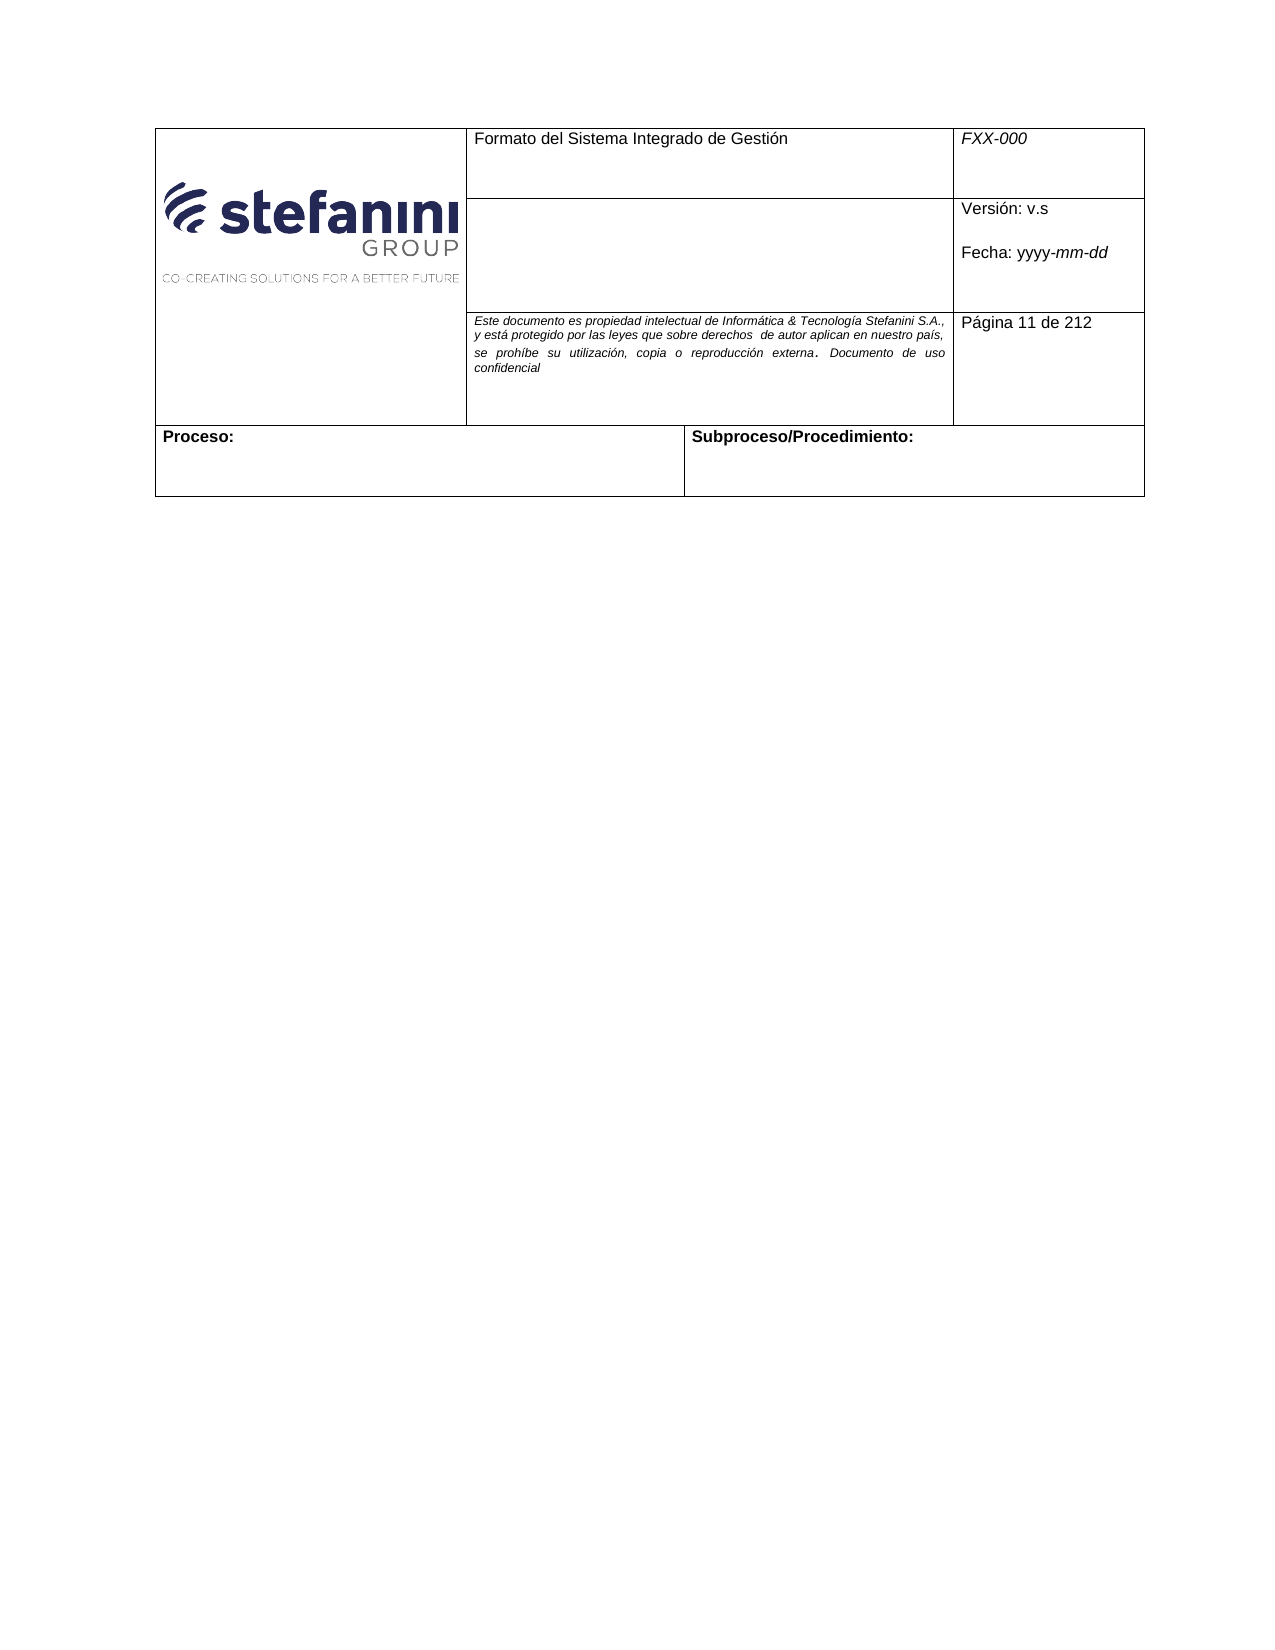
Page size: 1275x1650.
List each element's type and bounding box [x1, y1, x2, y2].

picture [162, 182, 460, 286]
